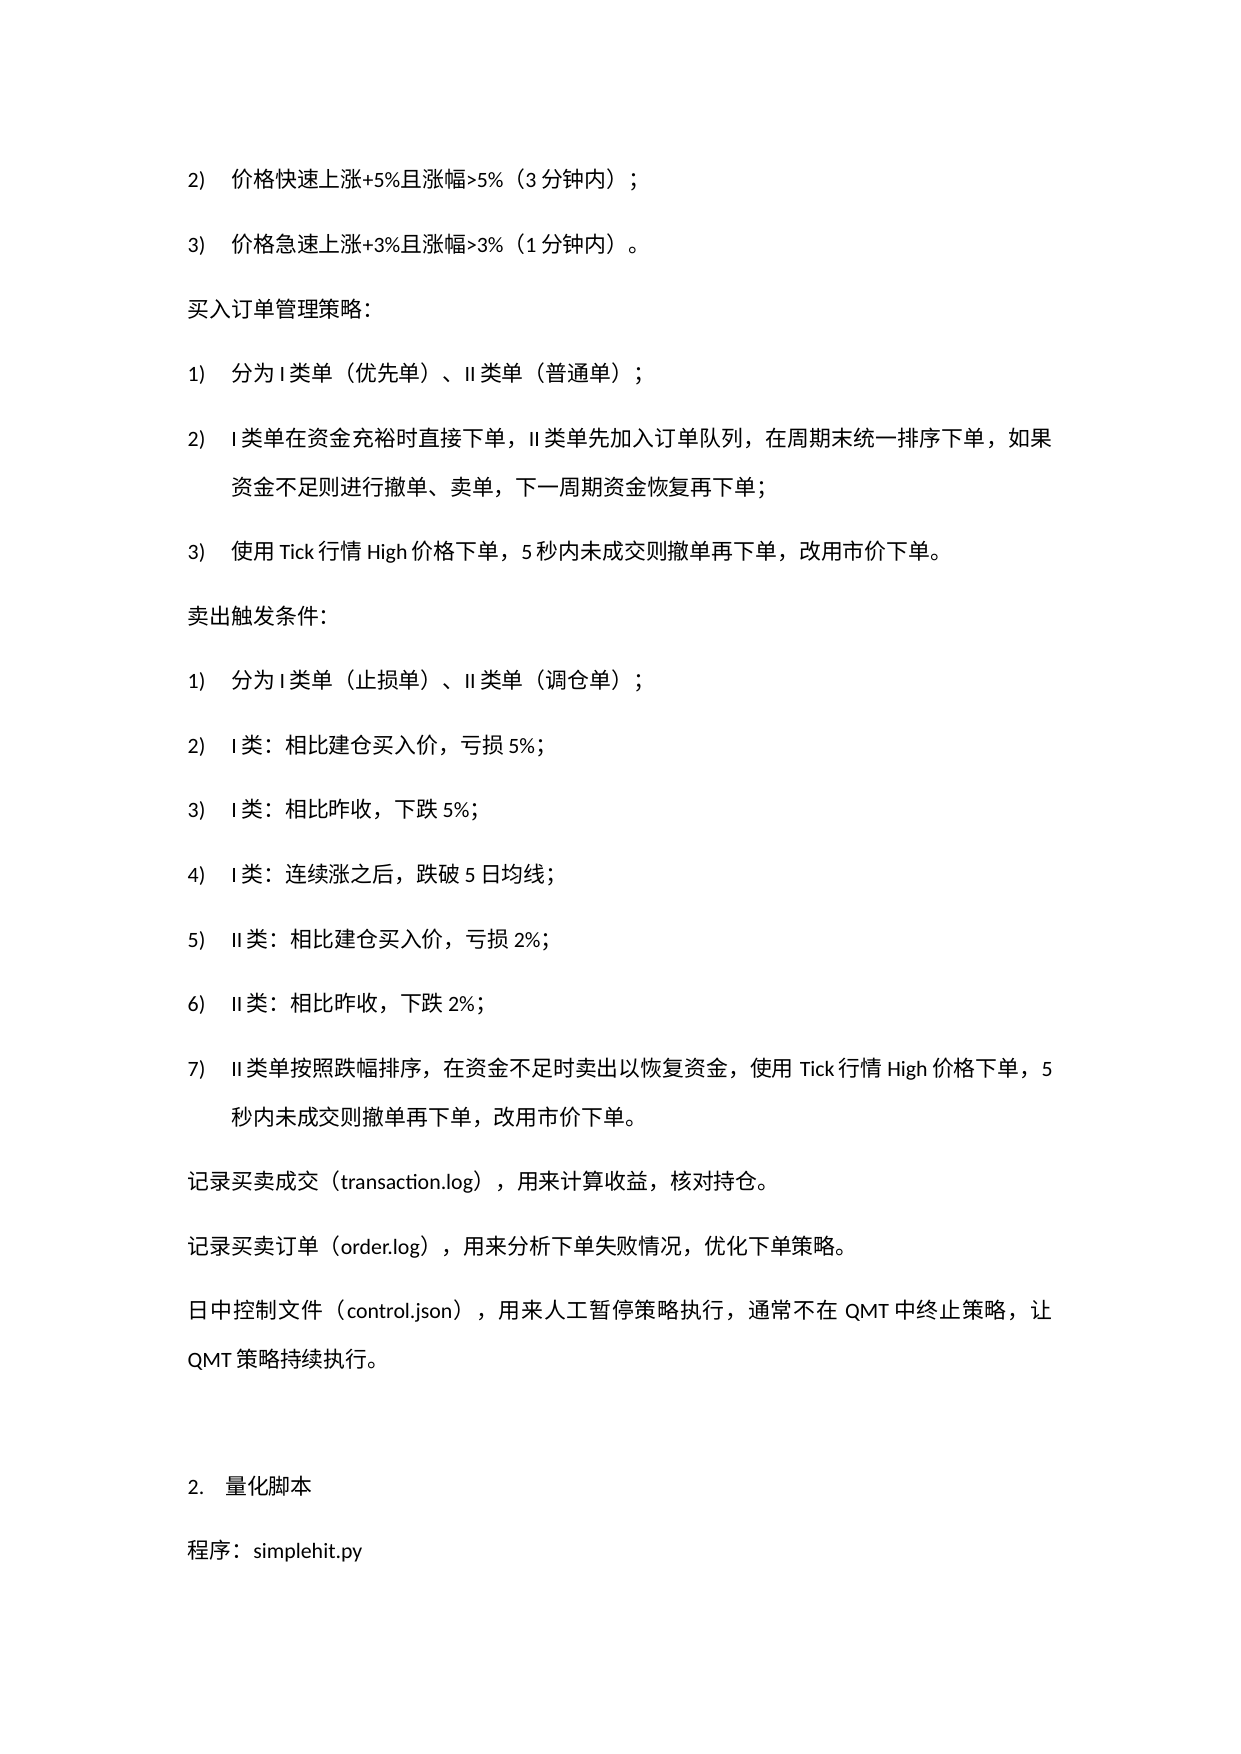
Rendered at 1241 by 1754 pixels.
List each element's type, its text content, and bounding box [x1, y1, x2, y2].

list II类单按照跌幅排序，在资金不足时卖出以恢复资金，使用Tick行情High价格下单，5秒内未成交则撤单再下单，改用市价下单。 [187, 1050, 1053, 1132]
text 买入订单管理策略： [187, 291, 1053, 324]
list 分为I类单（止损单）、II类单（调仓单）； [187, 663, 1053, 695]
text 卖出触发条件： [187, 598, 1053, 631]
list I类：连续涨之后，跌破5日均线； [187, 857, 1053, 889]
list 使用Tick行情High价格下单，5秒内未成交则撤单再下单，改用市价下单。 [187, 534, 1053, 566]
list I类单在资金充裕时直接下单，II类单先加入订单队列，在周期末统一排序下单，如果资金不足则进行撤单、卖单，下一周期资金恢复再下单； [187, 420, 1053, 502]
list 价格快速上涨+5%且涨幅>5%（3分钟内）； [187, 162, 1053, 194]
list 分为I类单（优先单）、II类单（普通单）； [187, 356, 1053, 388]
text 程序：simplehit.py [187, 1533, 1053, 1565]
list I类：相比建仓买入价，亏损5%； [187, 727, 1053, 760]
list II类：相比建仓买入价，亏损2%； [187, 921, 1053, 954]
text 日中控制文件（control.json），用来人工暂停策略执行，通常不在QMT中终止策略，让QMT策略持续执行。 [187, 1293, 1053, 1374]
list 价格急速上涨+3%且涨幅>3%（1分钟内）。 [187, 227, 1053, 259]
list I类：相比昨收，下跌5%； [187, 792, 1053, 824]
text 记录买卖成交（transaction.log），用来计算收益，核对持仓。 [187, 1164, 1053, 1196]
text 记录买卖订单（order.log），用来分析下单失败情况，优化下单策略。 [187, 1228, 1053, 1261]
list 量化脚本 [187, 1468, 1053, 1501]
list II类：相比昨收，下跌2%； [187, 986, 1053, 1018]
